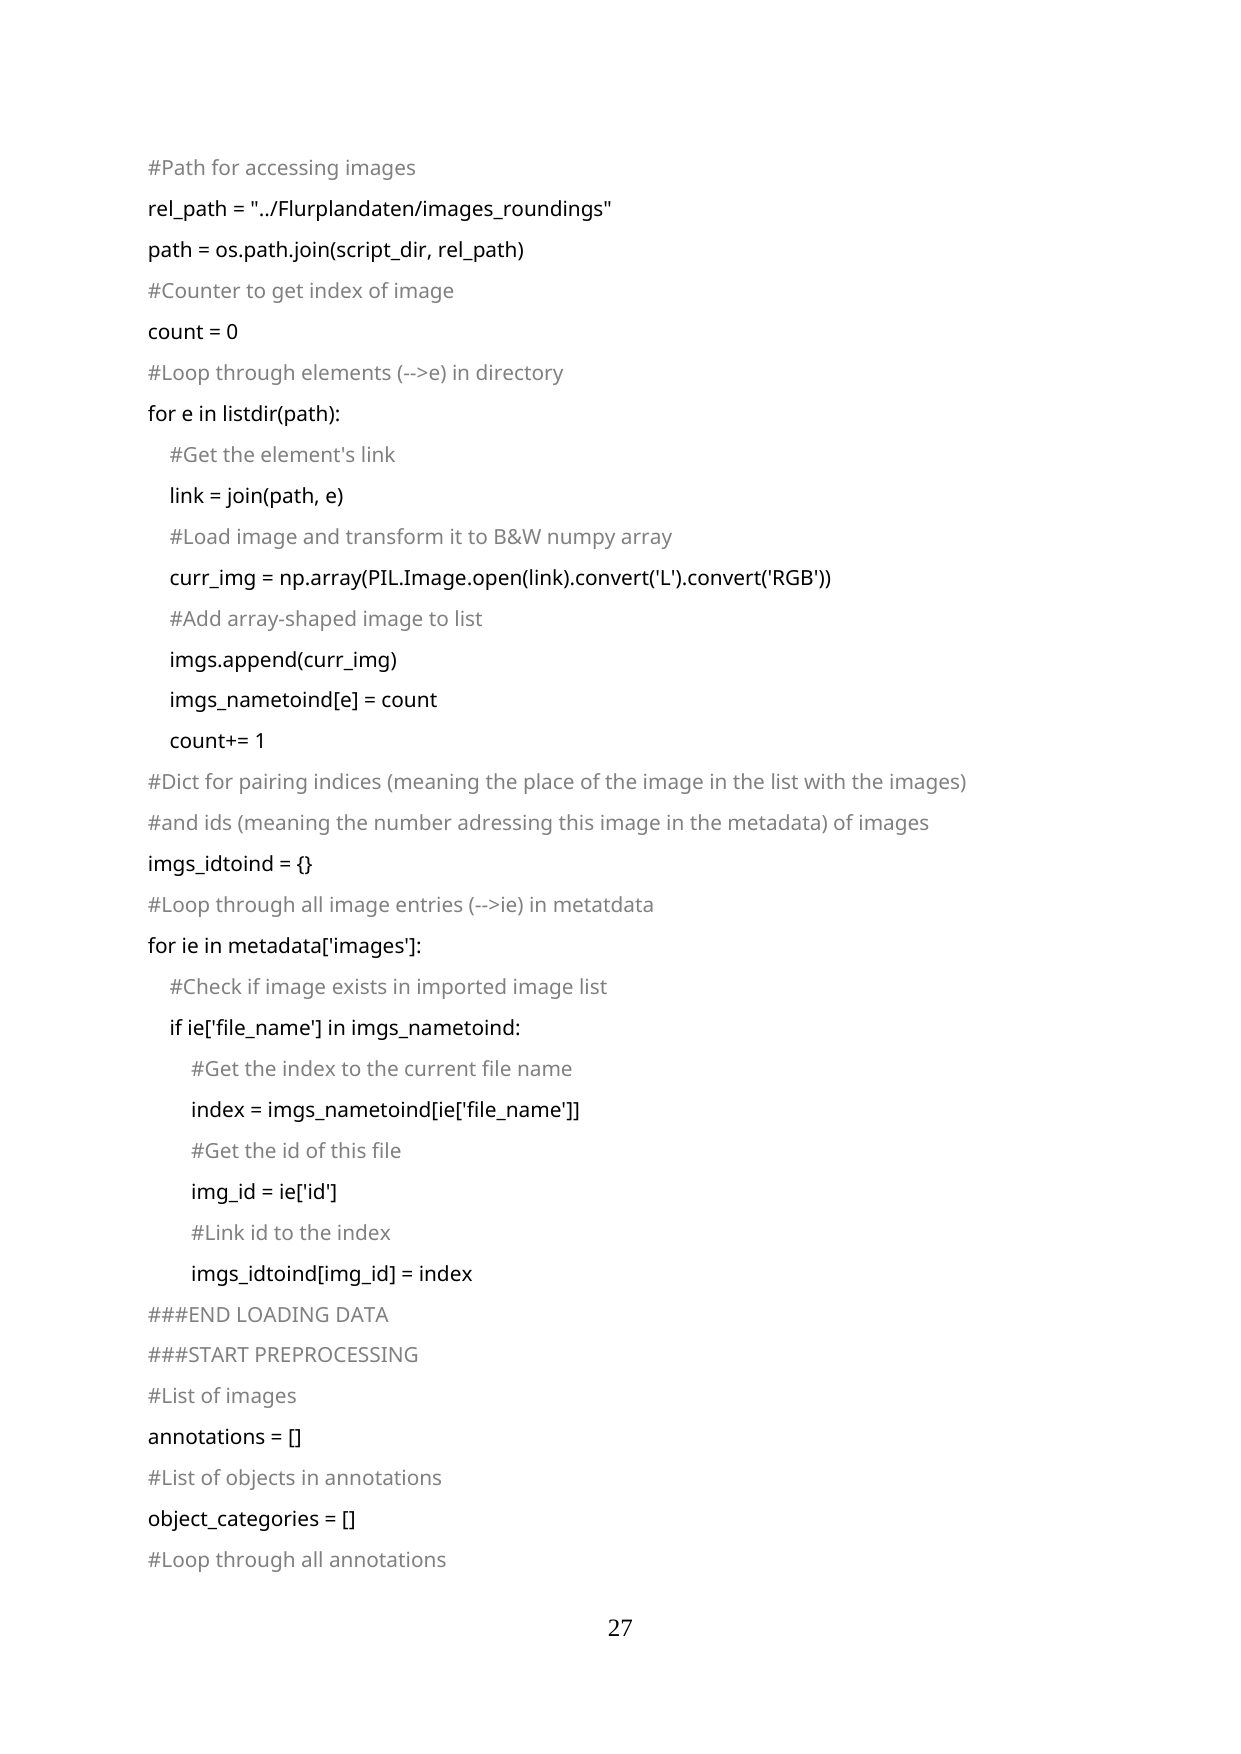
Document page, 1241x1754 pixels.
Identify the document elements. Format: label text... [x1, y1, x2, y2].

text index = imgs_nametoind[ie['file_name']] [148, 1095, 1093, 1123]
text #Add array-shaped image to list [148, 604, 1093, 632]
text #Check if image exists in imported image list [148, 972, 1093, 1001]
text imgs_nametoind[e] = count [148, 686, 1093, 714]
text #and ids (meaning the number adressing this image in the metadata) of images [148, 808, 1093, 837]
text #Load image and transform it to B&W numpy array [148, 522, 1093, 550]
text if ie['file_name'] in imgs_nametoind: [148, 1013, 1093, 1042]
text count+= 1 [148, 727, 1093, 755]
text #Loop through all image entries (-->ie) in metatdata [148, 890, 1093, 919]
text annotations = [] [148, 1422, 1093, 1451]
text #Dict for pairing indices (meaning the place of the image in the list with the images) [148, 767, 1093, 796]
text #Get the id of this file [148, 1136, 1093, 1164]
text #Path for accessing images [148, 153, 1093, 182]
text #Get the element's link [148, 440, 1093, 468]
text #List of objects in annotations [148, 1463, 1093, 1492]
text link = join(path, e) [148, 481, 1093, 509]
text object_categories = [] [148, 1504, 1093, 1533]
text #Loop through elements (-->e) in directory [148, 358, 1093, 387]
text curr_img = np.array(PIL.Image.open(link).convert('L').convert('RGB')) [148, 563, 1093, 591]
text img_id = ie['id'] [148, 1177, 1093, 1205]
text count = 0 [148, 317, 1093, 346]
text #Link id to the index [148, 1218, 1093, 1246]
text #Loop through all annotations [148, 1545, 1093, 1574]
text path = os.path.join(script_dir, rel_path) [148, 235, 1093, 264]
text #List of images [148, 1382, 1093, 1410]
text #Get the index to the current file name [148, 1054, 1093, 1082]
text ###END LOADING DATA [148, 1300, 1093, 1328]
text imgs_idtoind[img_id] = index [148, 1259, 1093, 1287]
text imgs.append(curr_img) [148, 645, 1093, 673]
text ###START PREPROCESSING [148, 1341, 1093, 1369]
text for e in listdir(path): [148, 399, 1093, 427]
text #Counter to get index of image [148, 276, 1093, 305]
text imgs_idtoind = {} [148, 849, 1093, 878]
text rel_path = "../Flurplandaten/images_roundings" [148, 194, 1093, 223]
text for ie in metadata['images']: [148, 931, 1093, 960]
